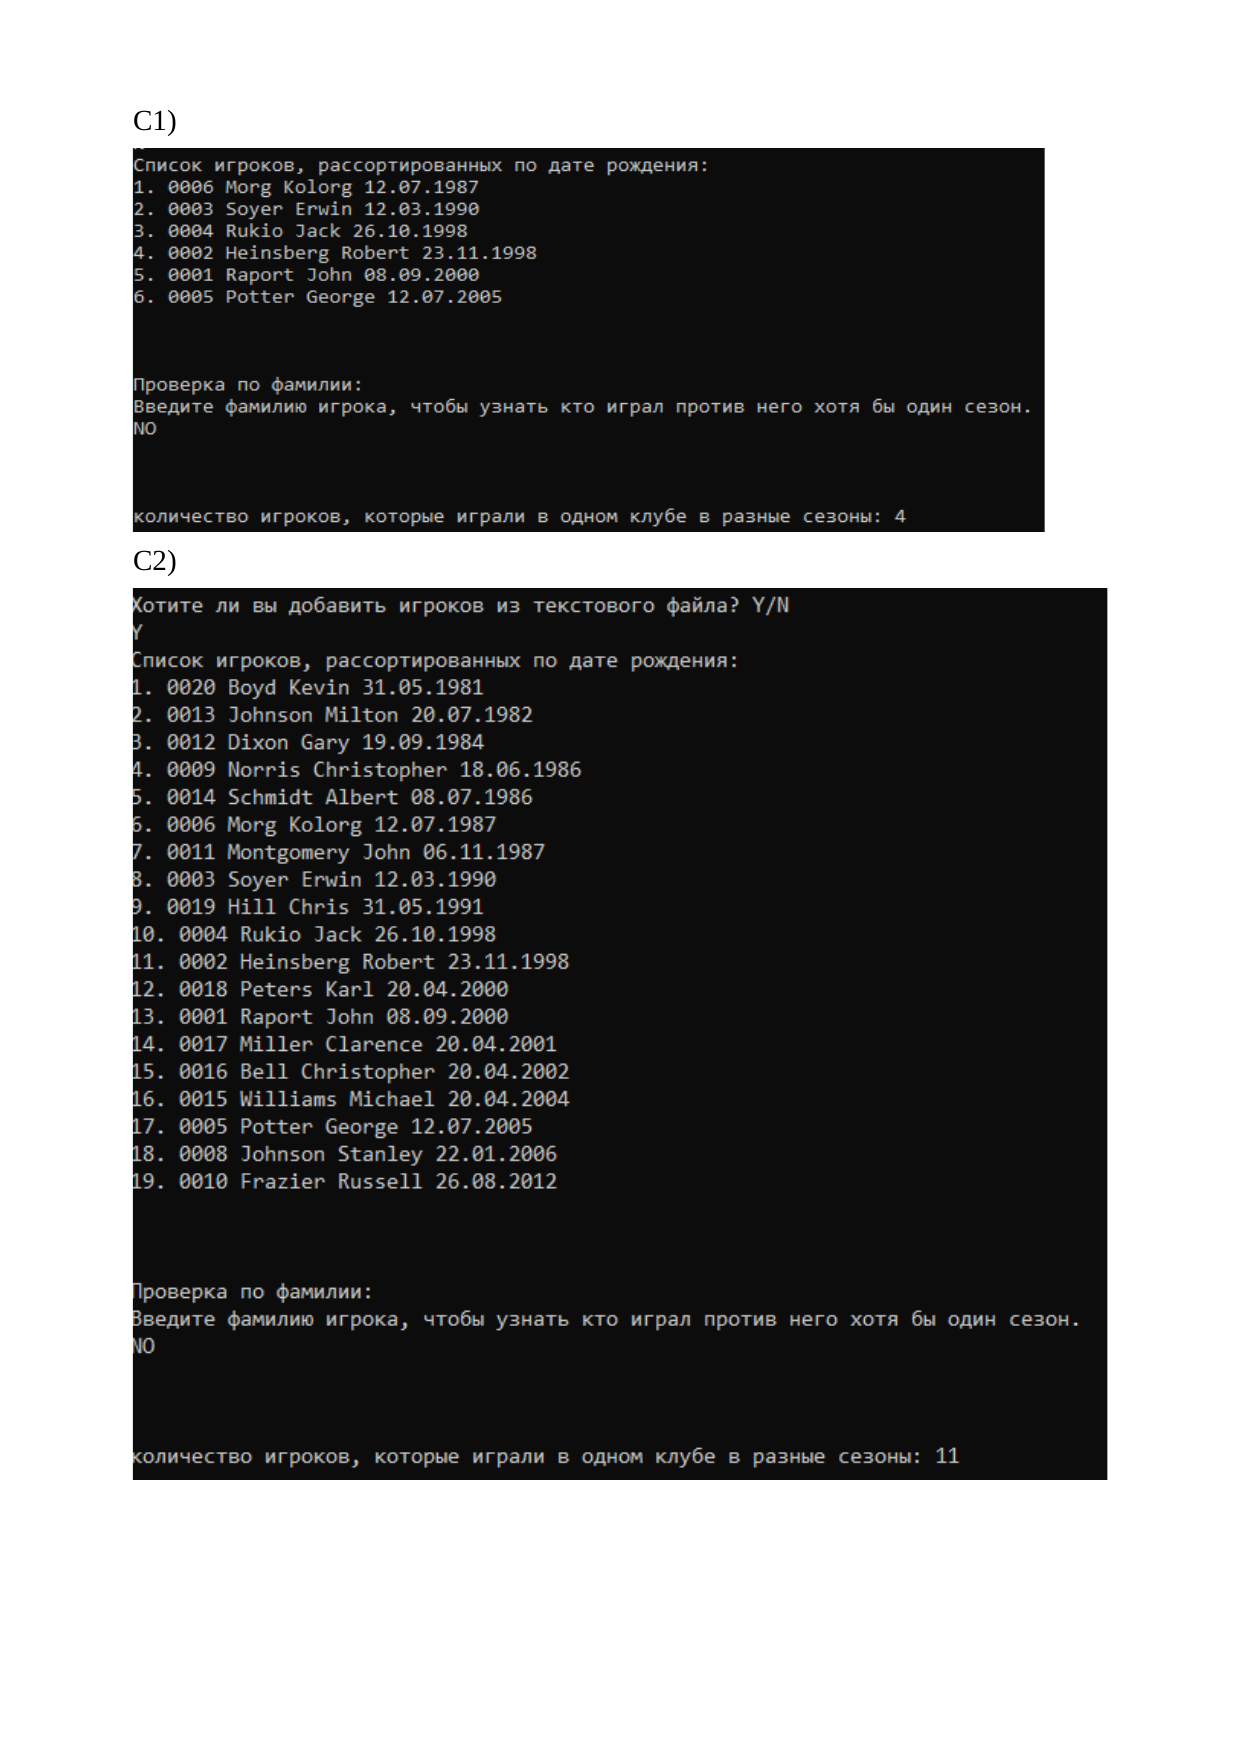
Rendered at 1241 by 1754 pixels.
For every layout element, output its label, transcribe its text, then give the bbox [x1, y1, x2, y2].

picture [132, 588, 1108, 1480]
text С1) [118, 103, 1152, 137]
text C2) [118, 543, 1152, 577]
picture [132, 148, 1045, 532]
